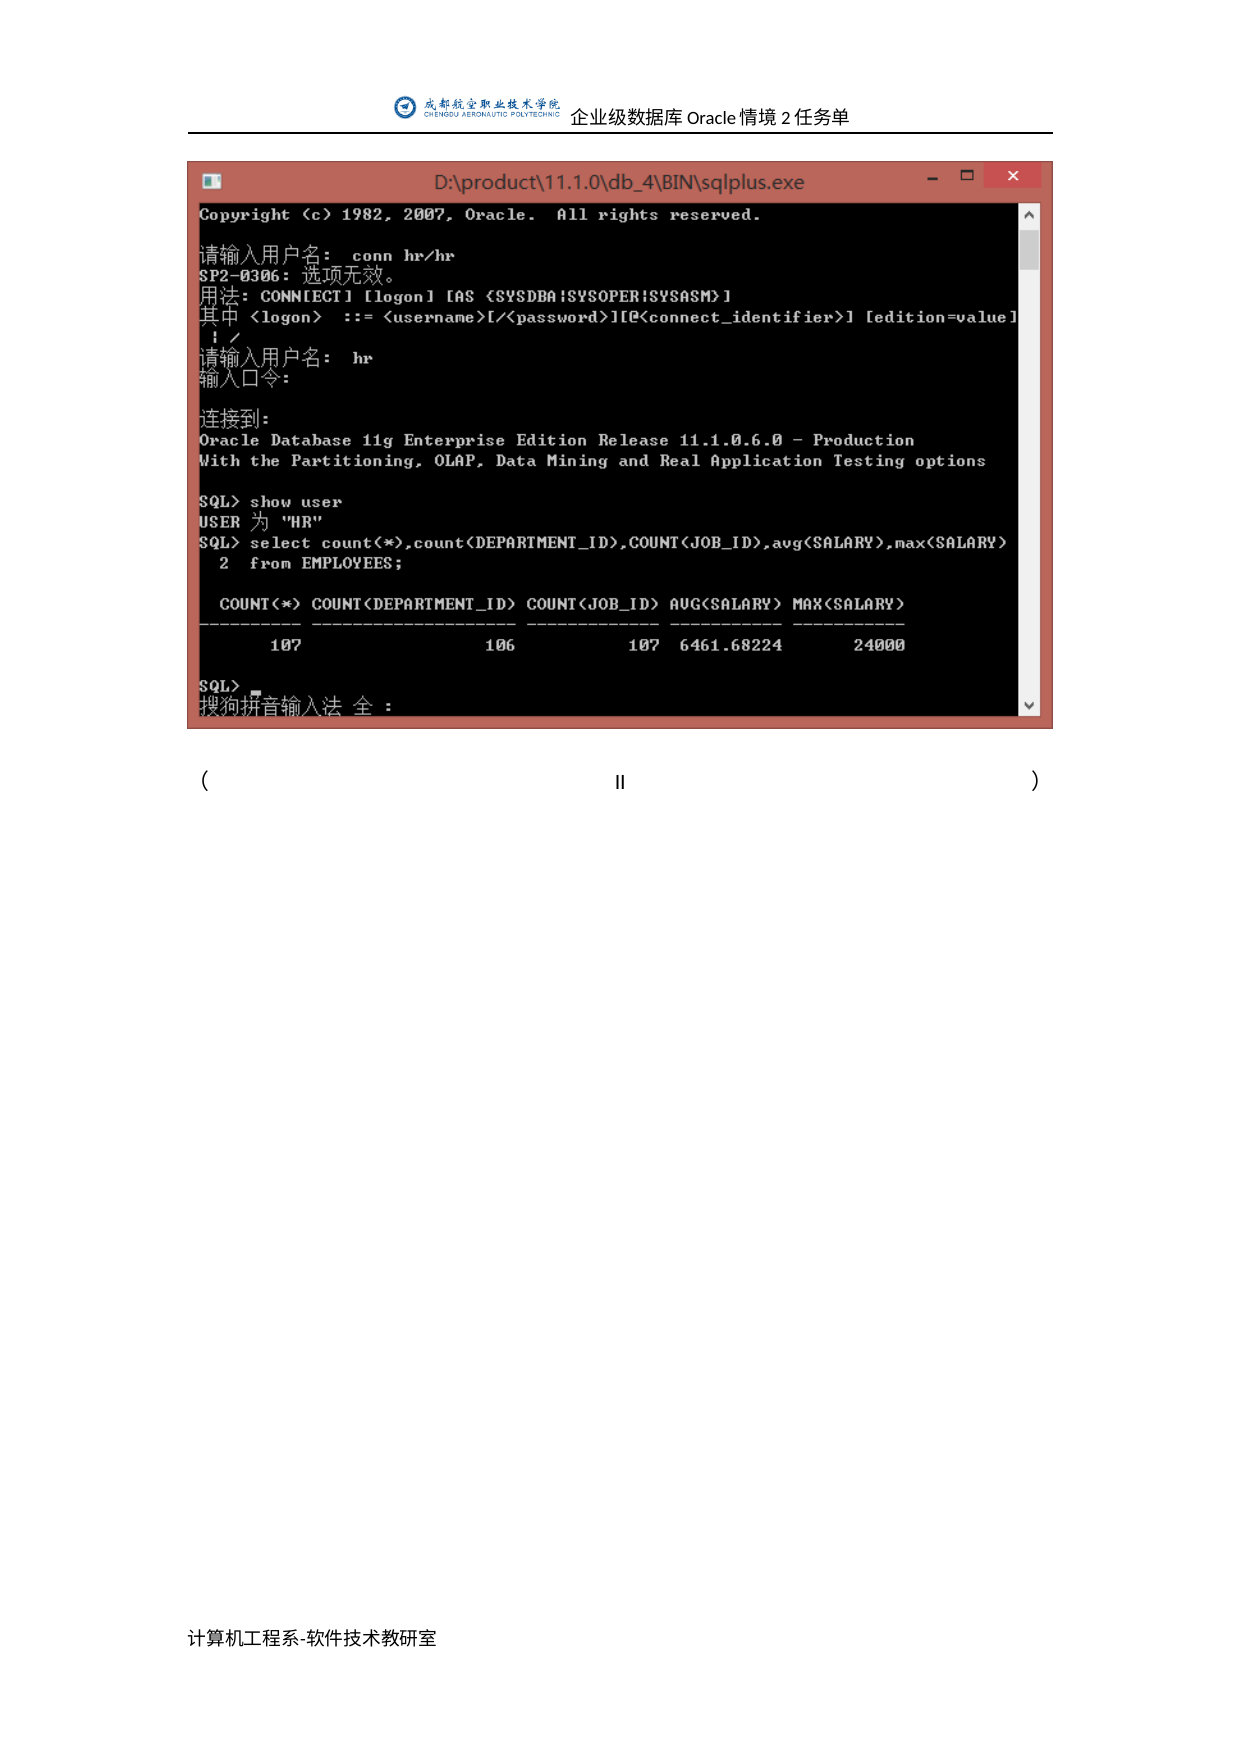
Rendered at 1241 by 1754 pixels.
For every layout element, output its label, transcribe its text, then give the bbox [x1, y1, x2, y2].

picture [389, 88, 571, 125]
picture [187, 161, 1053, 729]
list （i）（II）（III） [187, 729, 1053, 796]
